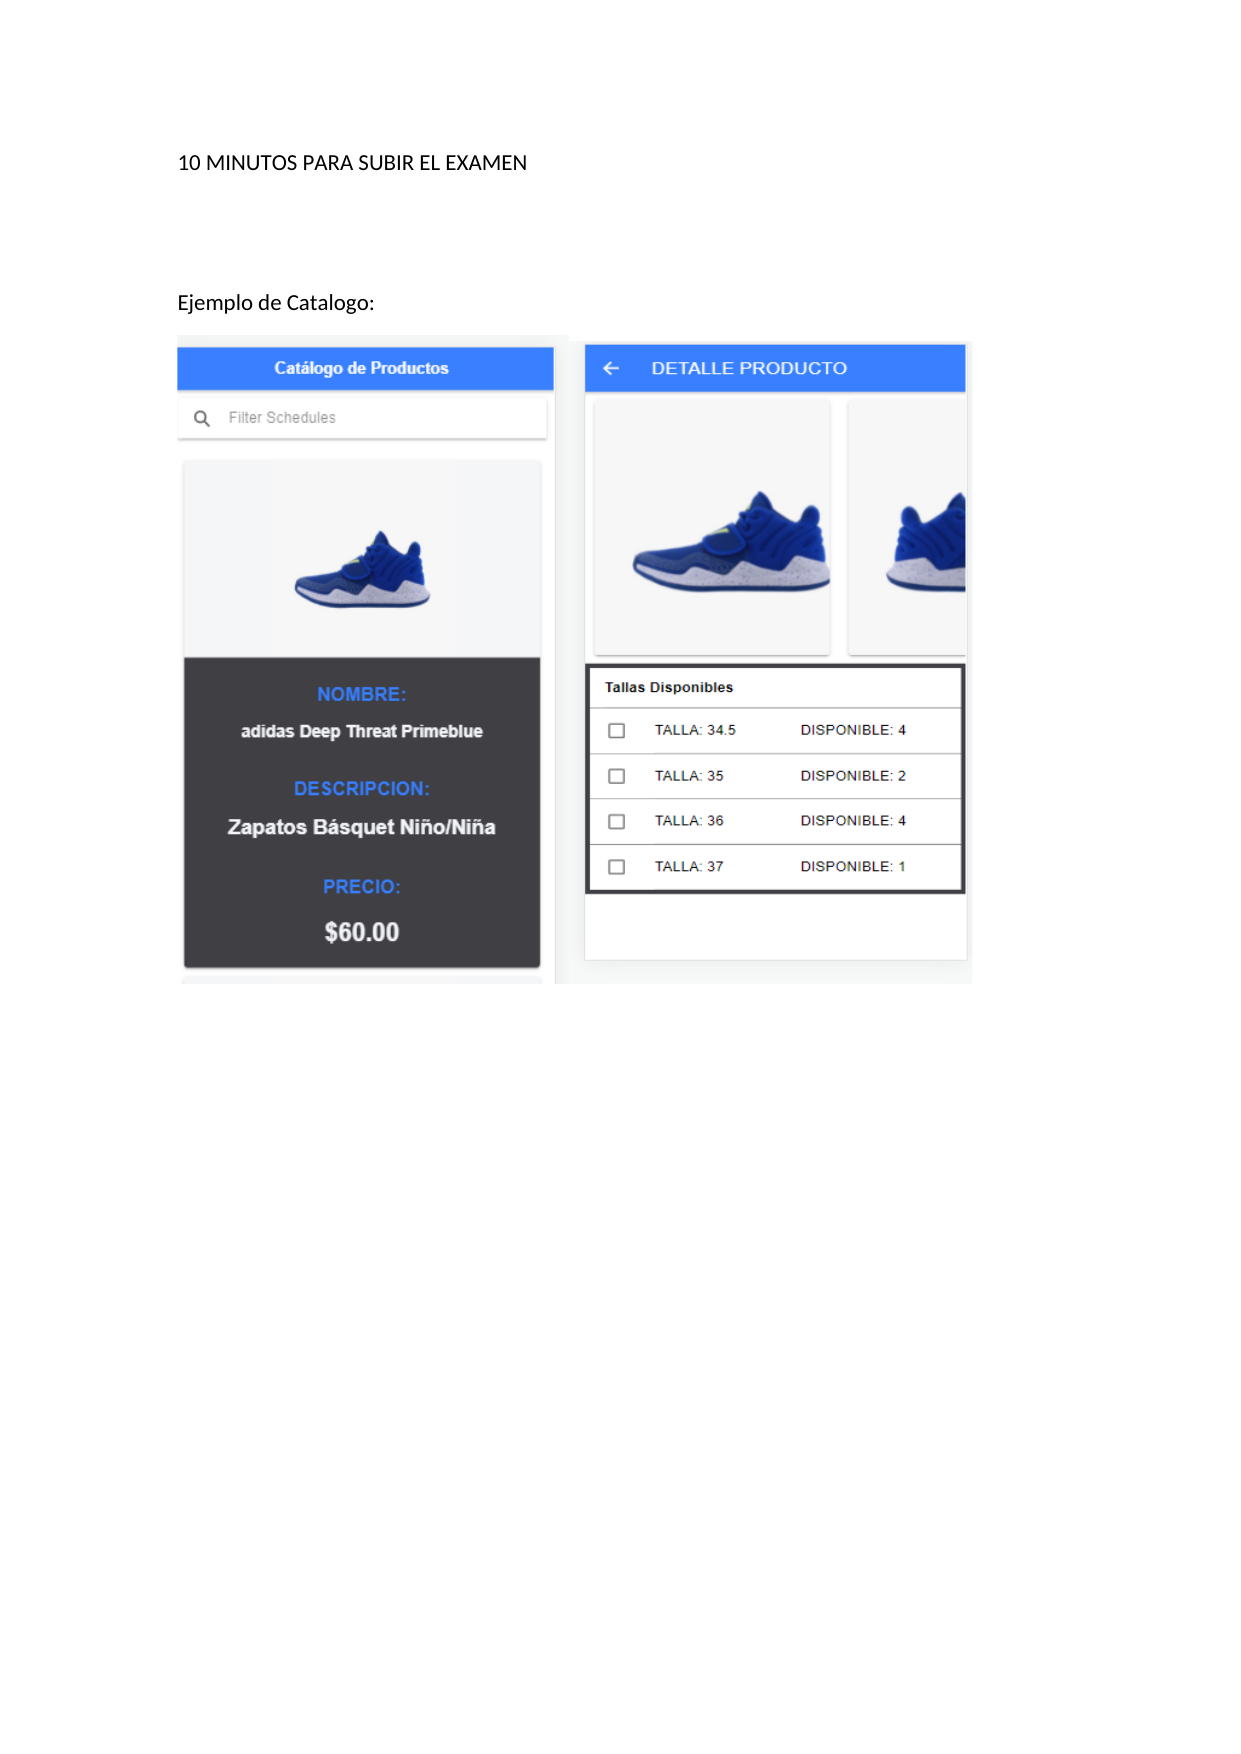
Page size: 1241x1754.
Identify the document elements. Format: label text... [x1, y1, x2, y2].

text Ejemplo de Catalogo: [177, 288, 1063, 316]
picture [177, 335, 973, 984]
text 10 MINUTOS PARA SUBIR EL EXAMEN [177, 148, 1063, 176]
